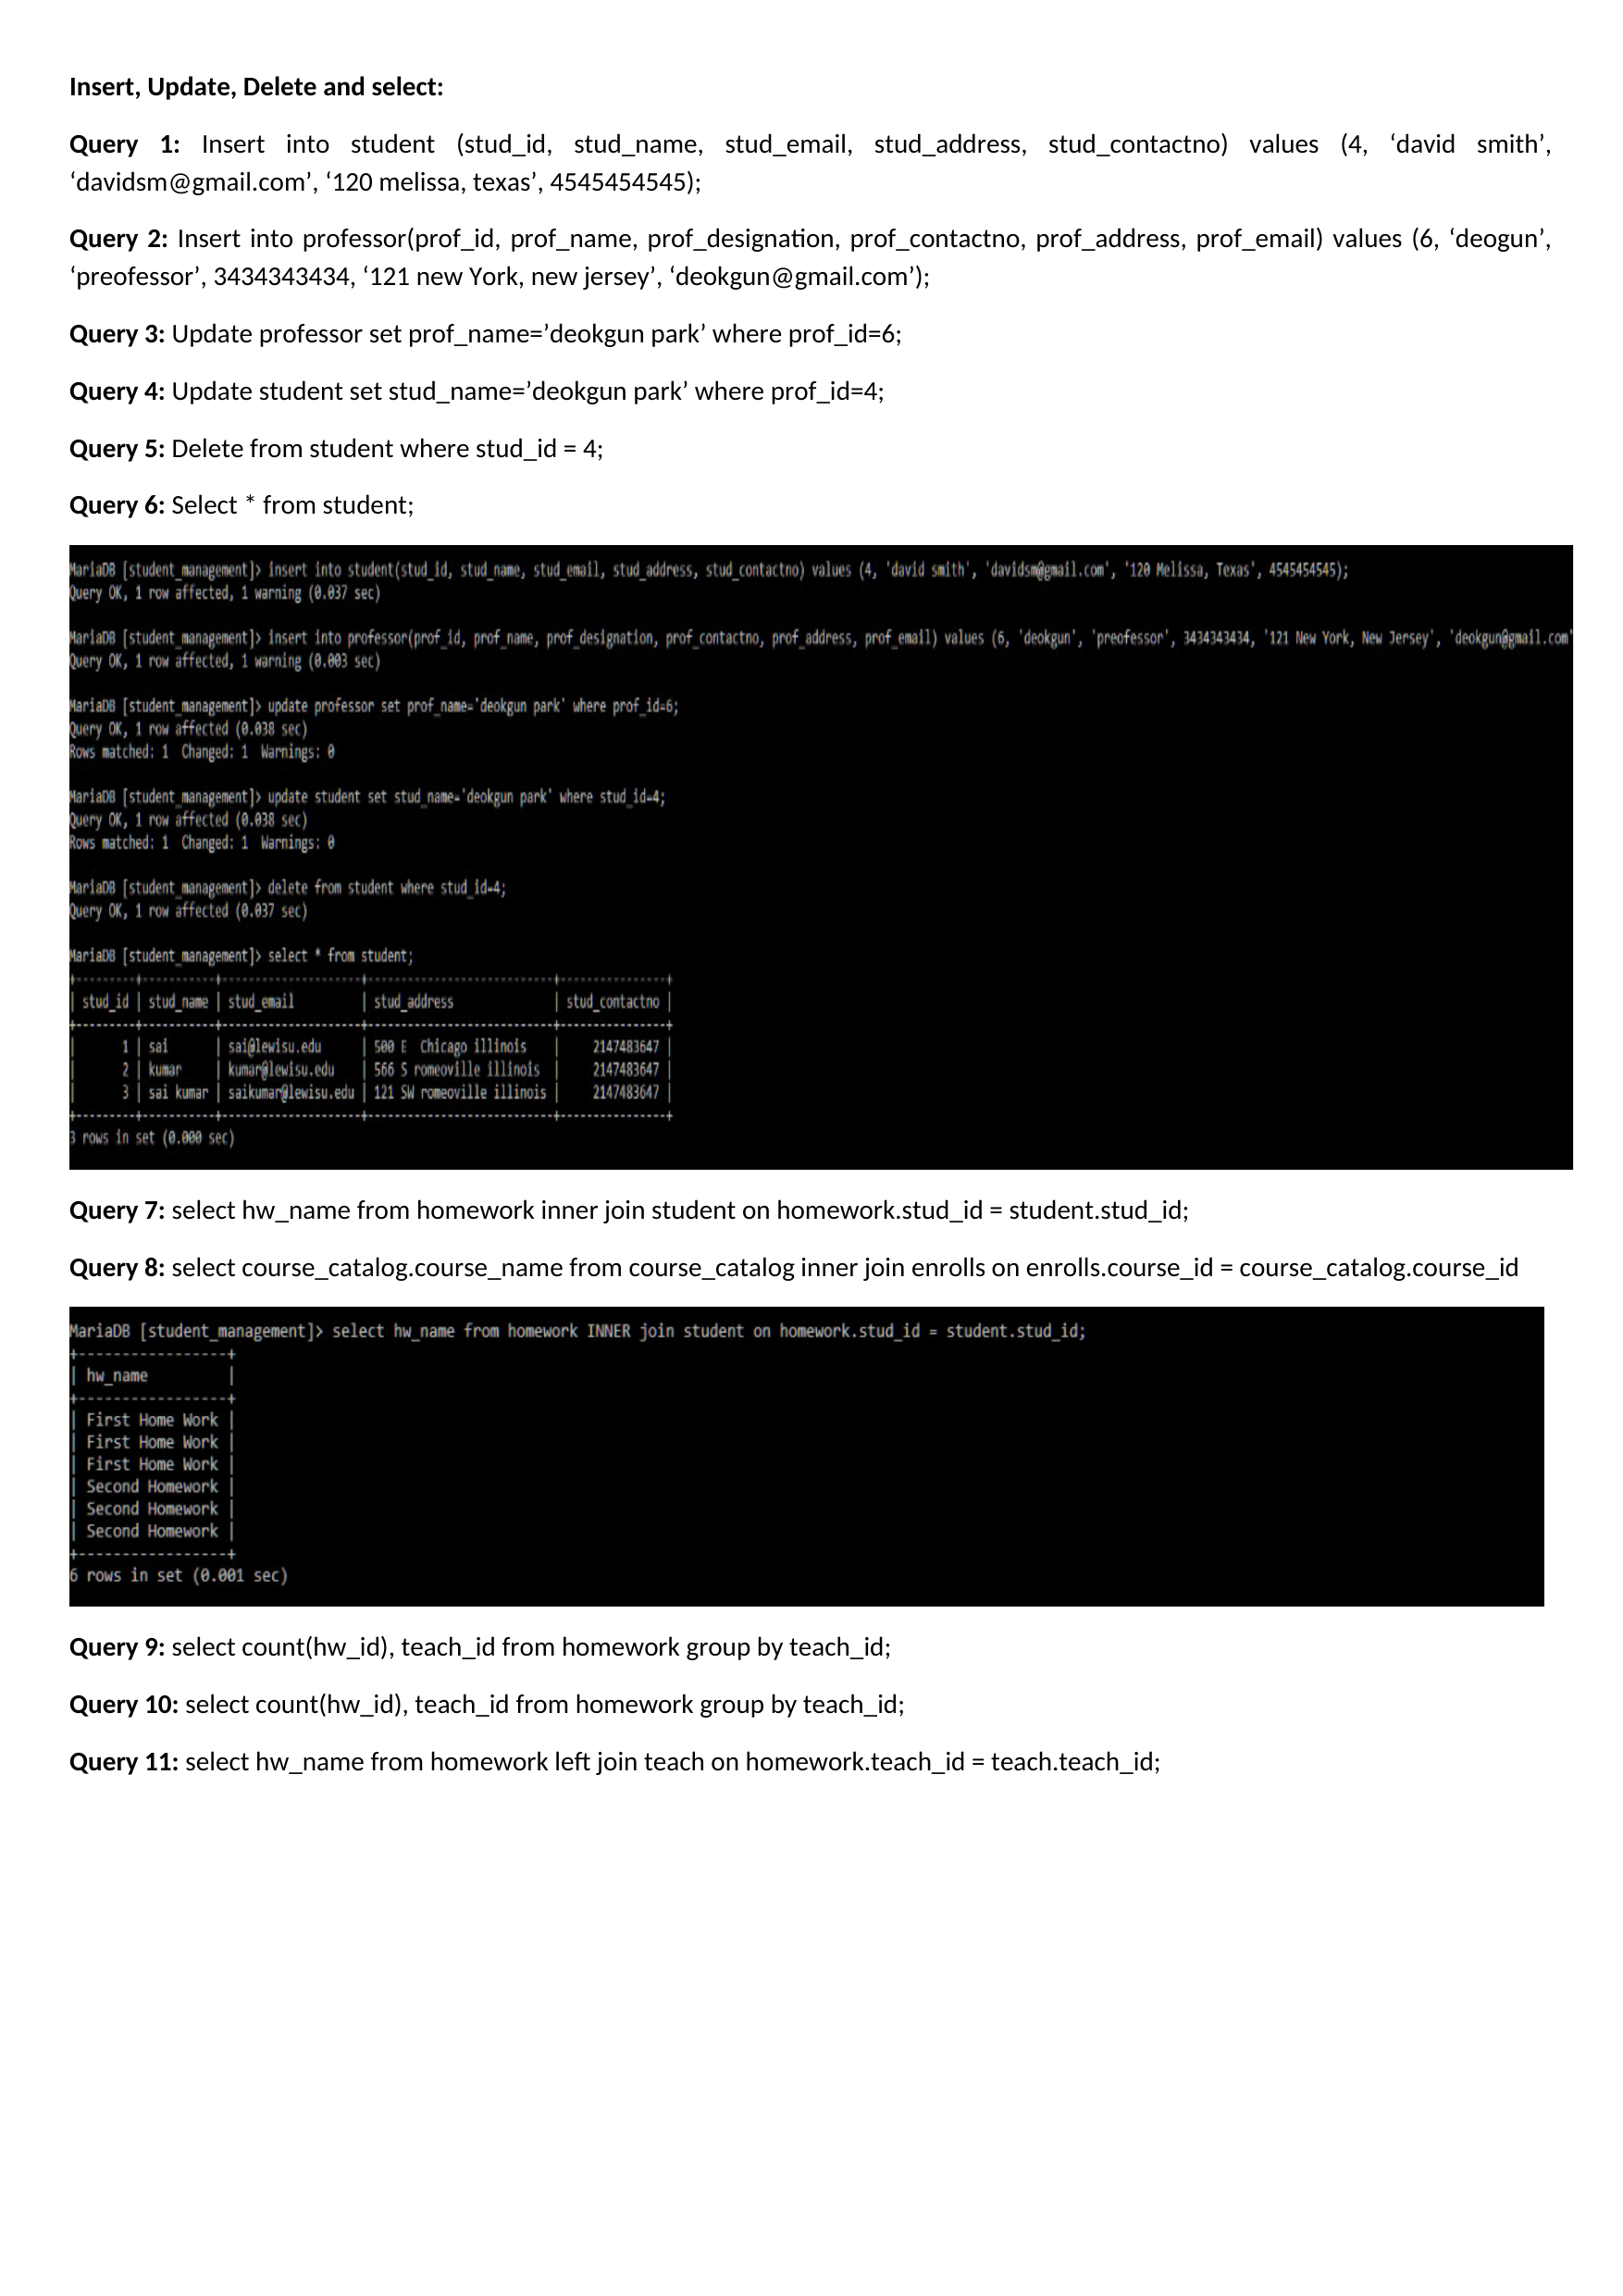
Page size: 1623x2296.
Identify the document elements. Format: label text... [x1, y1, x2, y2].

picture [69, 545, 1574, 1170]
text Query 10: select count(hw_id), teach_id from homework group by teach_id; [69, 1687, 1554, 1719]
text Query 3: Update professor set prof_name=’deokgun park’ where prof_id=6; [69, 316, 1554, 350]
text Query 6: Select * from student; [69, 488, 1554, 521]
text Query 7: select hw_name from homework inner join student on homework.stud_id = student.stud_id; [69, 1193, 1554, 1225]
text Query 2: Insert into professor(prof_id, prof_name, prof_designation, prof_contactno, prof_address, prof_email) values (6, ‘deogun’, ‘preofessor’, 3434343434, ‘121 new York, new jersey’, ‘deokgun@gmail.com’); [69, 221, 1554, 292]
text Insert, Update, Delete and select: [69, 69, 1554, 103]
picture [69, 1307, 1544, 1607]
text Query 11: select hw_name from homework left join teach on homework.teach_id = teach.teach_id; [69, 1744, 1554, 1777]
text Query 4: Update student set stud_name=’deokgun park’ where prof_id=4; [69, 374, 1554, 406]
text Query 9: select count(hw_id), teach_id from homework group by teach_id; [69, 1630, 1554, 1663]
text Query 5: Delete from student where stud_id = 4; [69, 431, 1554, 464]
text Query 1: Insert into student (stud_id, stud_name, stud_email, stud_address, stud_contactno) values (4, ‘david smith’, ‘davidsm@gmail.com’, ‘120 melissa, texas’, 4545454545); [69, 127, 1554, 197]
text Query 8: select course_catalog.course_name from course_catalog inner join enrolls on enrolls.course_id = course_catalog.course_id [69, 1250, 1554, 1283]
